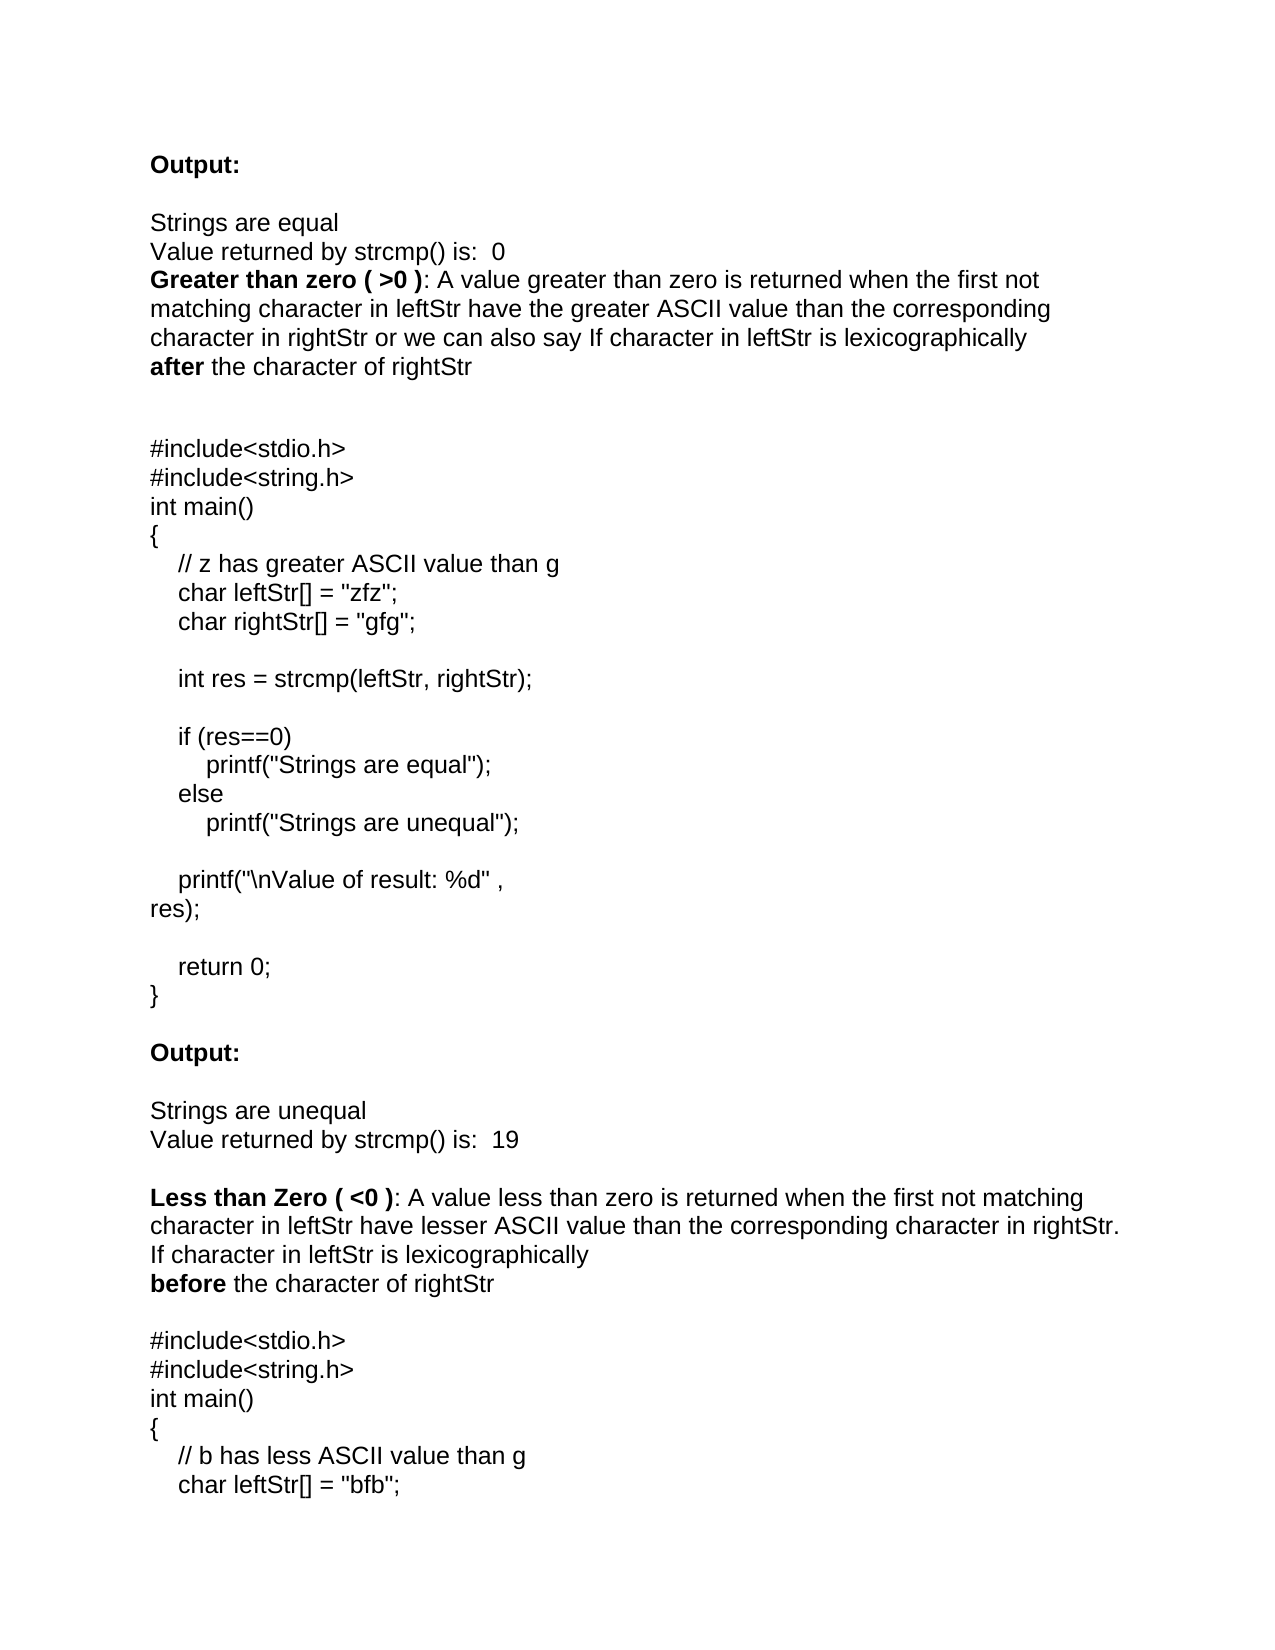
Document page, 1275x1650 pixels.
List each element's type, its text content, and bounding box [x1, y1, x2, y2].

text Output: [150, 1038, 1125, 1067]
text after the character of rightStr [150, 352, 1125, 380]
table_header #include<stdio.h> #include<string.h> int main() { // z has greater ASCII value than g char leftStr[] = "zfz"; char rightStr[] = "gfg"; int res = strcmp(leftStr, rightStr); if (res==0) printf("Strings are equal"); else printf("Strings are unequal"); printf("\nValue of result: %d" , res); return 0; } [150, 434, 561, 1009]
text Value returned by strcmp() is: 19 [150, 1125, 1125, 1154]
text Strings are equal [150, 208, 1125, 237]
text Less than Zero ( <0 ): A value less than zero is returned when the first not matching character in leftStr have lesser ASCII value than the corresponding character in rightStr. [150, 1183, 1125, 1240]
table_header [150, 1298, 729, 1499]
text Value returned by strcmp() is: 0 [150, 237, 1125, 265]
text If character in leftStr is lexicographically [150, 1240, 1125, 1269]
text Strings are unequal [150, 1096, 1125, 1125]
text before the character of rightStr [150, 1269, 1125, 1298]
text Output: [150, 150, 1125, 179]
text Greater than zero ( >0 ): A value greater than zero is returned when the first not matching character in leftStr have the greater ASCII value than the corresponding character in rightStr or we can also say If character in leftStr is lexicographically [150, 265, 1125, 352]
